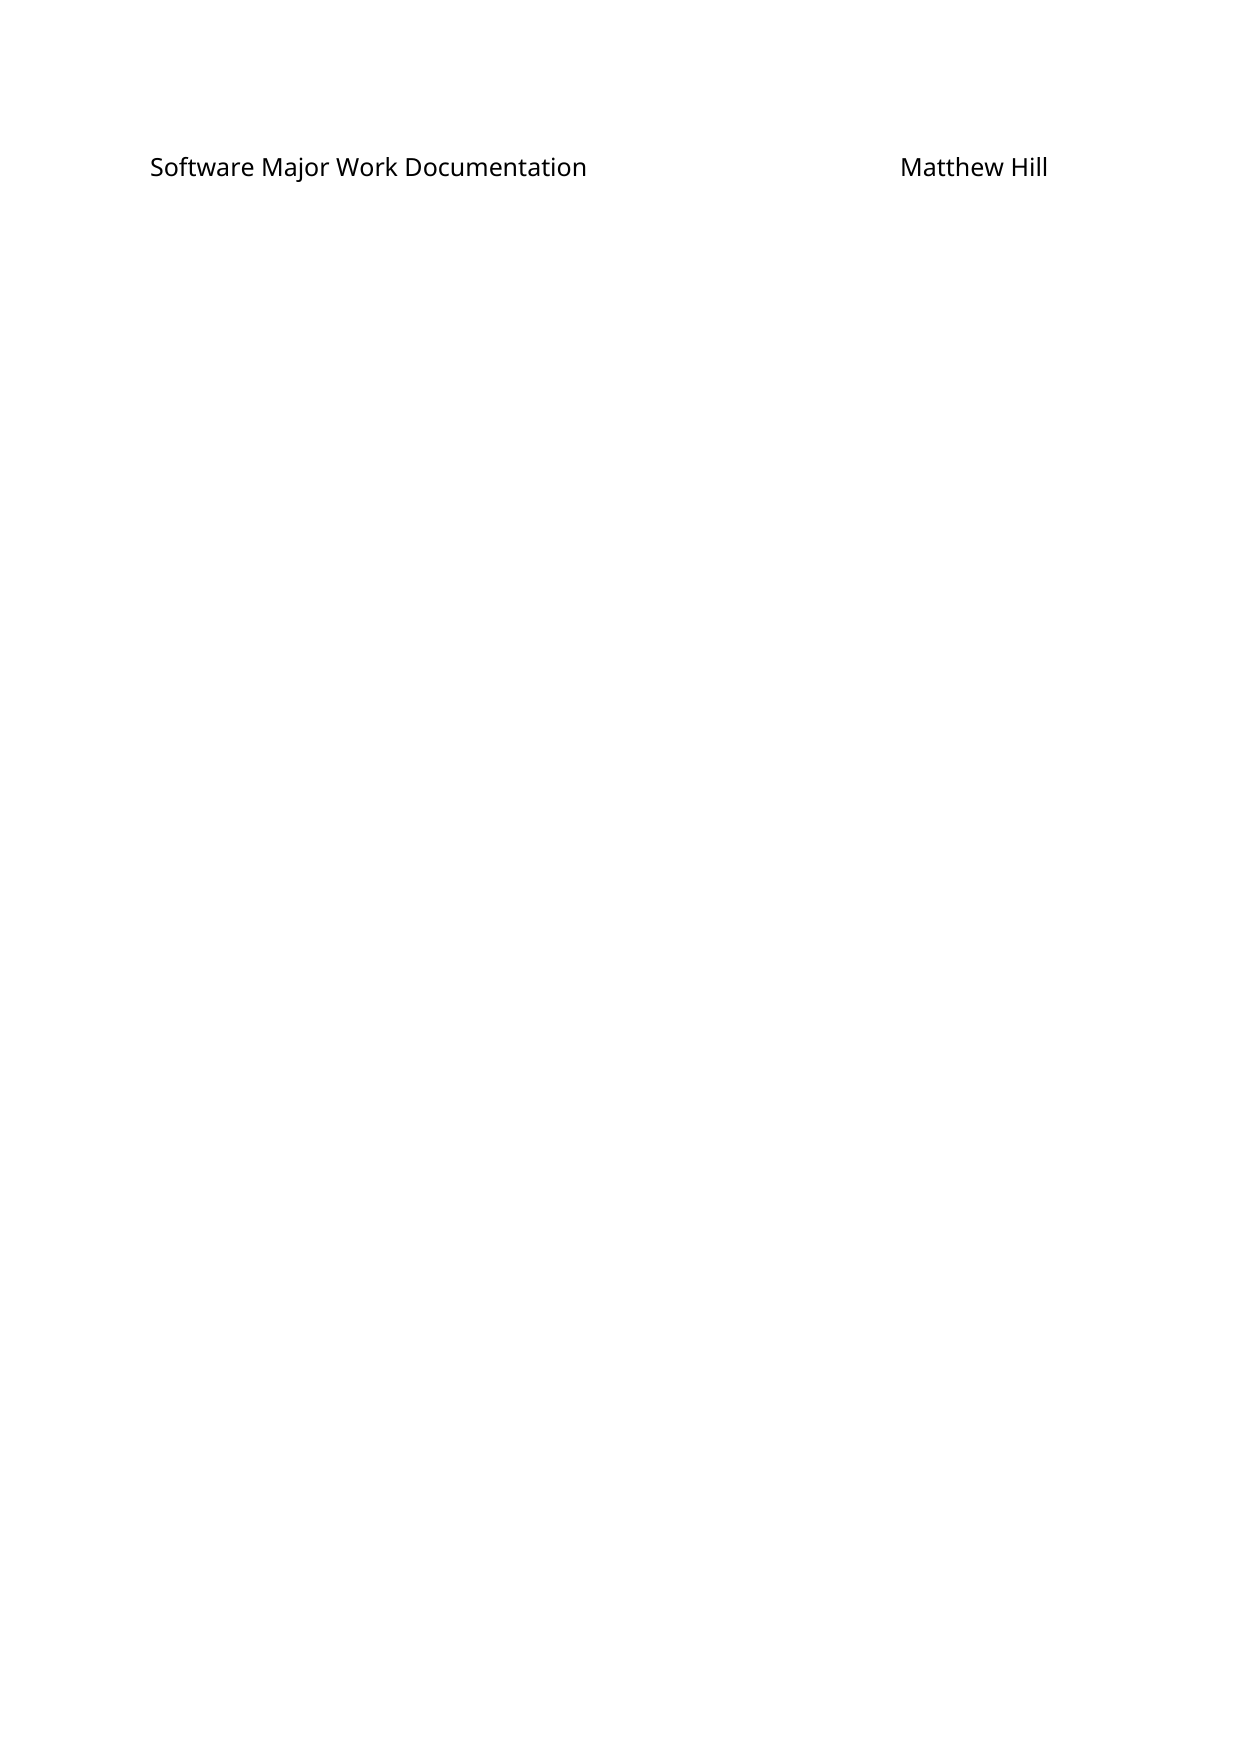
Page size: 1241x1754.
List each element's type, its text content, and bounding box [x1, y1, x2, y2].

text Software Major Work Documentation Matthew Hill [150, 150, 1090, 184]
